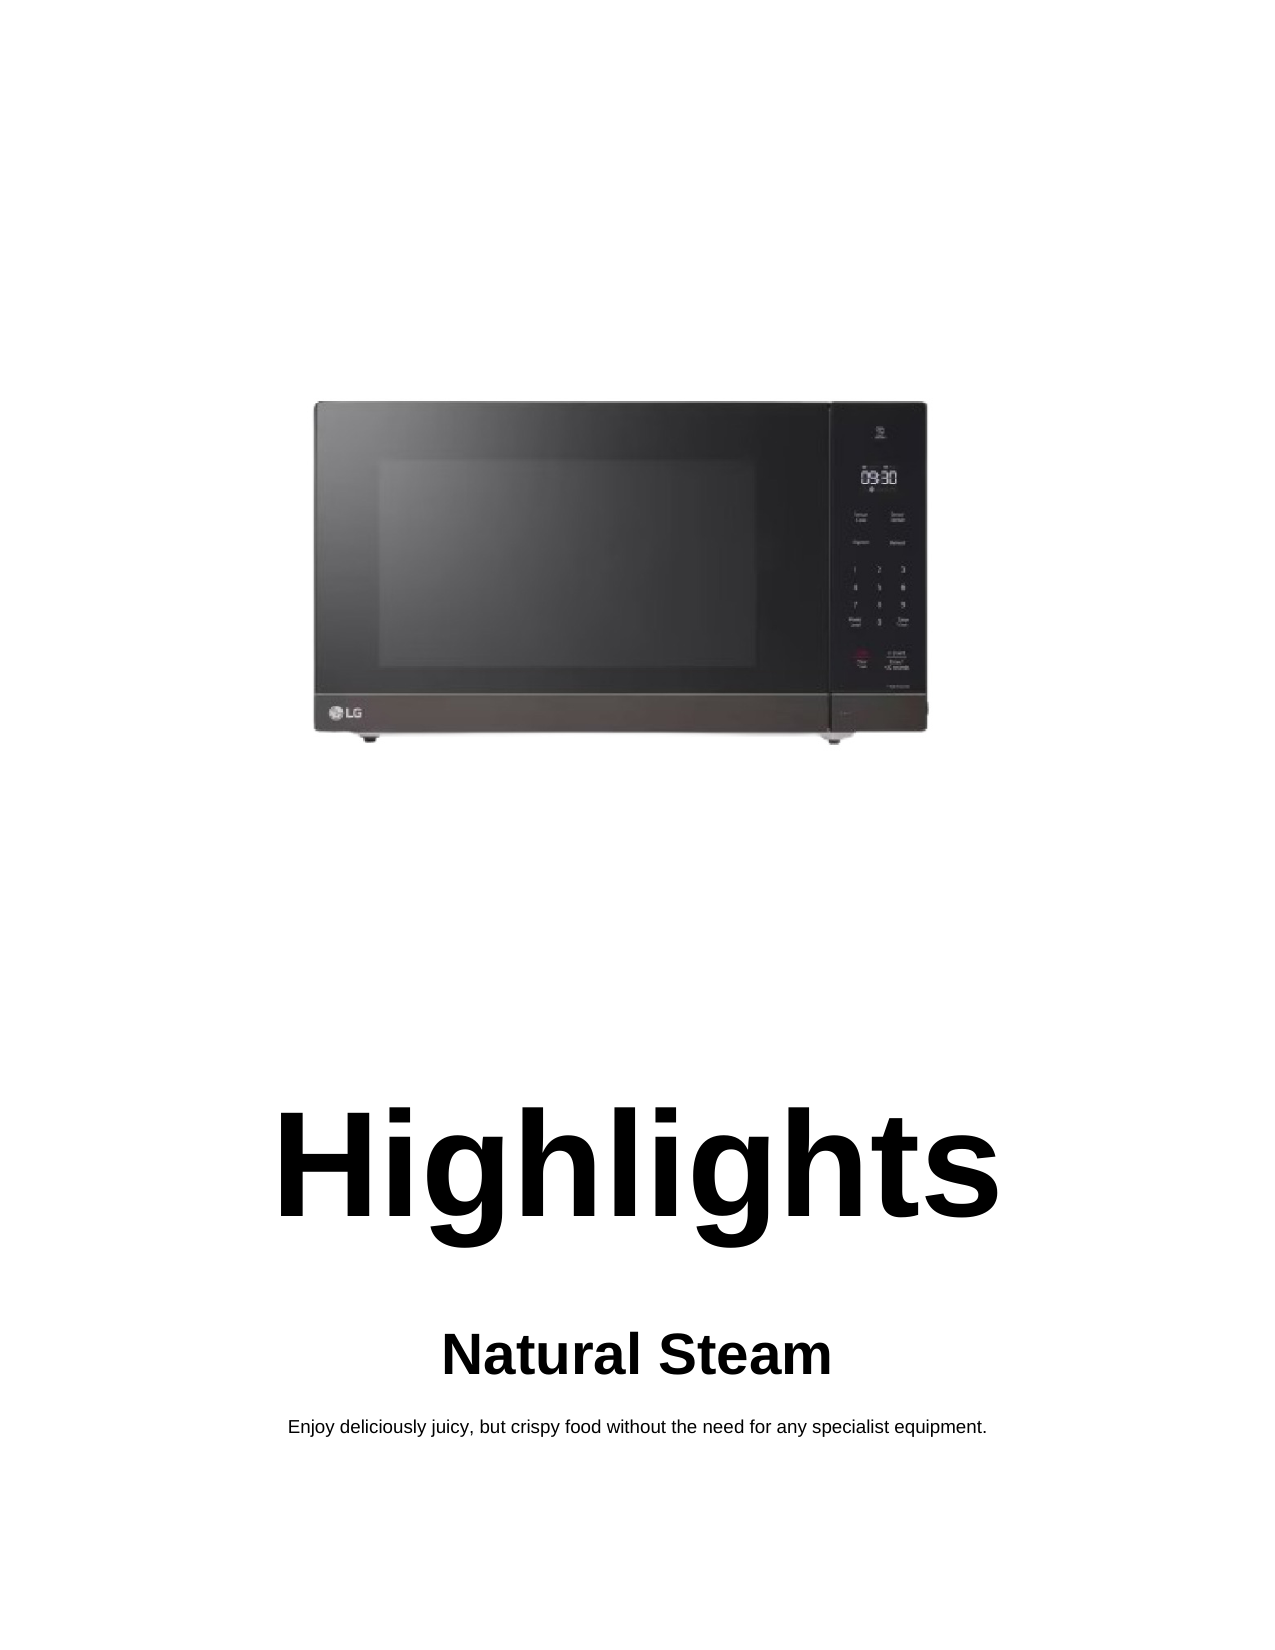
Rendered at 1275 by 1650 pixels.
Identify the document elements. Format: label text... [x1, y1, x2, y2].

picture [150, 150, 1125, 1076]
text Highlights [150, 1076, 1125, 1248]
text Natural Steam [150, 1320, 1125, 1387]
text Enjoy deliciously juicy, but crispy food without the need for any specialist equipment. [150, 1416, 1125, 1438]
